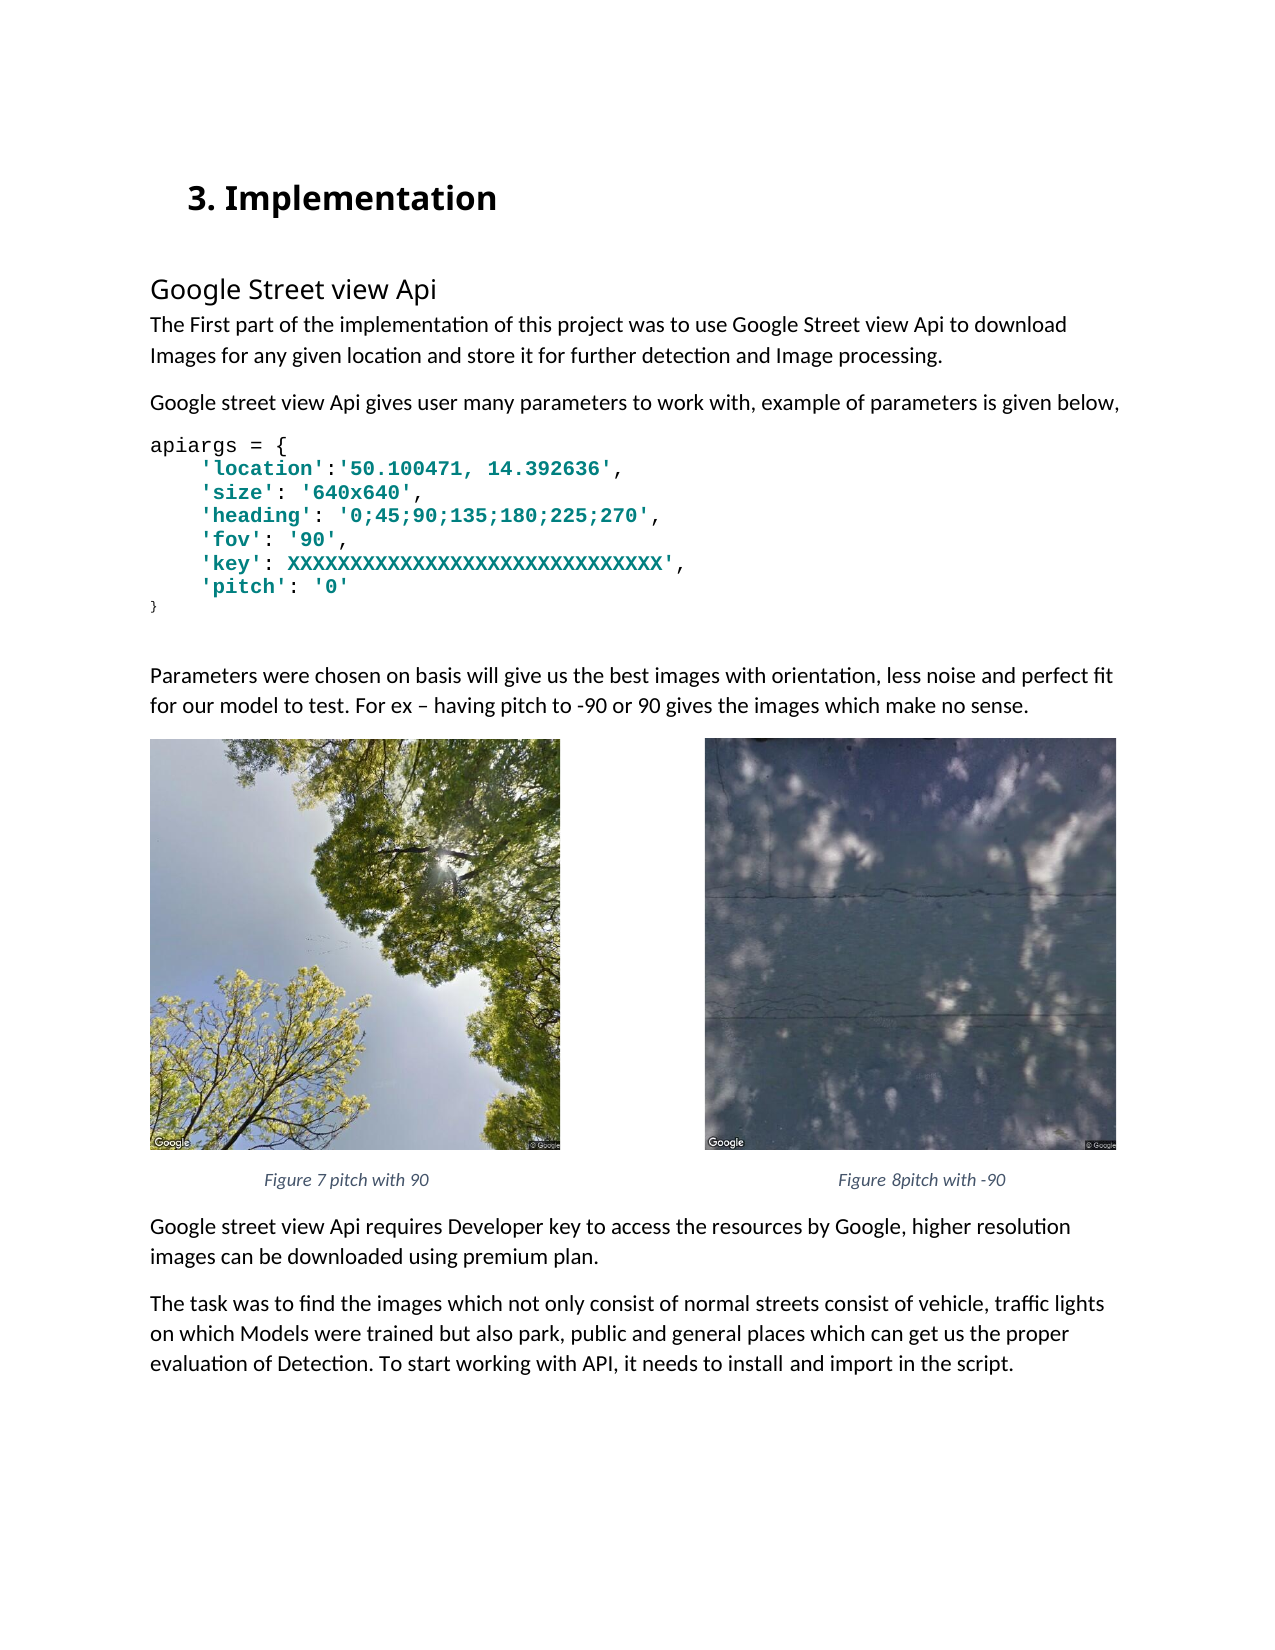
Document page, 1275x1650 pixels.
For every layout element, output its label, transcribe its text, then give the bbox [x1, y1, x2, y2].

picture [704, 738, 1117, 1150]
picture [150, 739, 561, 1150]
text The First part of the implementation of this project was to use Google Street view Api to download Images for any given location and store it for further detection and Image processing. [150, 311, 1125, 369]
subtitle Implementation [187, 175, 1125, 220]
text apiargs = { 'location':'50.100471, 14.392636', 'size': '640x640', 'heading': '0;45;90;135;180;225;270', 'fov': '90', 'key': XXXXXXXXXXXXXXXXXXXXXXXXXXXXXX', 'pitch': '0' } [150, 434, 1125, 614]
text Figure 7 pitch with 90 Figure 8pitch with -90 [150, 1168, 1125, 1191]
text Parameters were chosen on basis will give us the best images with orientation, less noise and perfect fit for our model to test. For ex – having pitch to -90 or 90 gives the images which make no sense. [150, 661, 1125, 719]
subtitle Google Street view Api [150, 271, 1125, 308]
text Google street view Api gives user many parameters to work with, example of parameters is given below, [150, 388, 1125, 416]
text The task was to find the images which not only consist of normal streets consist of vehicle, traffic lights on which Models were trained but also park, public and general places which can get us the proper evaluation of Detection. To start working with API, it needs to install and import in the script. [150, 1289, 1125, 1378]
text Google street view Api requires Developer key to access the resources by Google, higher resolution images can be downloaded using premium plan. [150, 1212, 1125, 1270]
